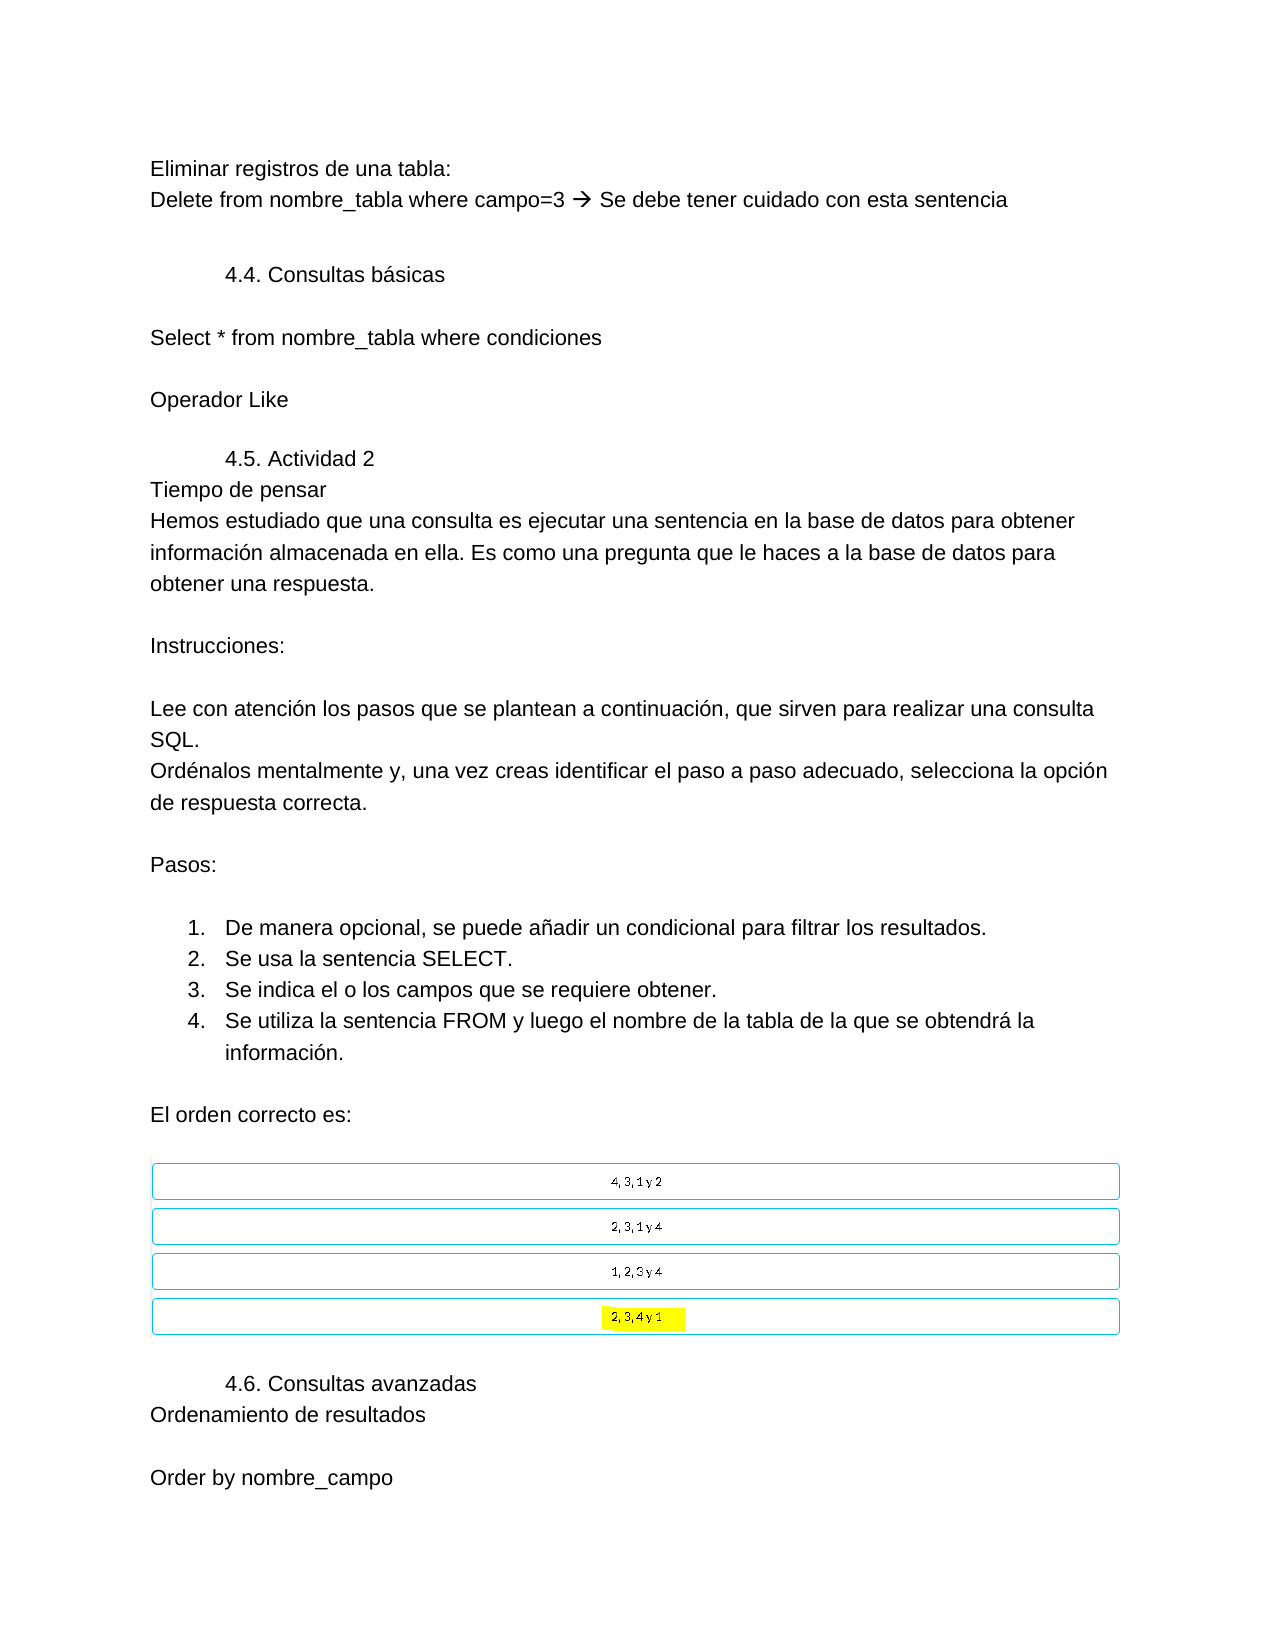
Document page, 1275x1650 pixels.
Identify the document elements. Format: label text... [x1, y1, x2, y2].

text Order by nombre_campo [150, 1458, 1125, 1490]
text Delete from nombre_tabla where campo=3 Se debe tener cuidado con esta sentencia [150, 181, 1125, 212]
text Eliminar registros de una tabla: [150, 150, 1125, 181]
list Actividad 2 [225, 440, 1125, 471]
text El orden correcto es: [150, 1065, 1125, 1127]
text Tiempo de pensar [150, 471, 1125, 502]
list Consultas básicas [225, 256, 1125, 288]
text Lee con atención los pasos que se plantean a continuación, que sirven para realizar una consulta SQL. [150, 690, 1125, 752]
list Se indica el o los campos que se requiere obtener. [187, 971, 1125, 1002]
list Consultas avanzadas [225, 1365, 1125, 1396]
text Pasos: [150, 815, 1125, 908]
list Se usa la sentencia SELECT. [187, 940, 1125, 971]
text Ordenamiento de resultados [150, 1396, 1125, 1427]
text Select * from nombre_tabla where condiciones [150, 319, 1125, 350]
text Operador Like [150, 381, 1125, 413]
list Se utiliza la sentencia FROM y luego el nombre de la tabla de la que se obtendrá la información. [187, 1002, 1125, 1065]
picture [150, 1158, 1125, 1338]
text Hemos estudiado que una consulta es ejecutar una sentencia en la base de datos para obtener información almacenada en ella. Es como una pregunta que le haces a la base de datos para obtener una respuesta. Instrucciones: [150, 502, 1125, 690]
list De manera opcional, se puede añadir un condicional para filtrar los resultados. [187, 908, 1125, 940]
text Ordénalos mentalmente y, una vez creas identificar el paso a paso adecuado, selecciona la opción de respuesta correcta. [150, 752, 1125, 815]
